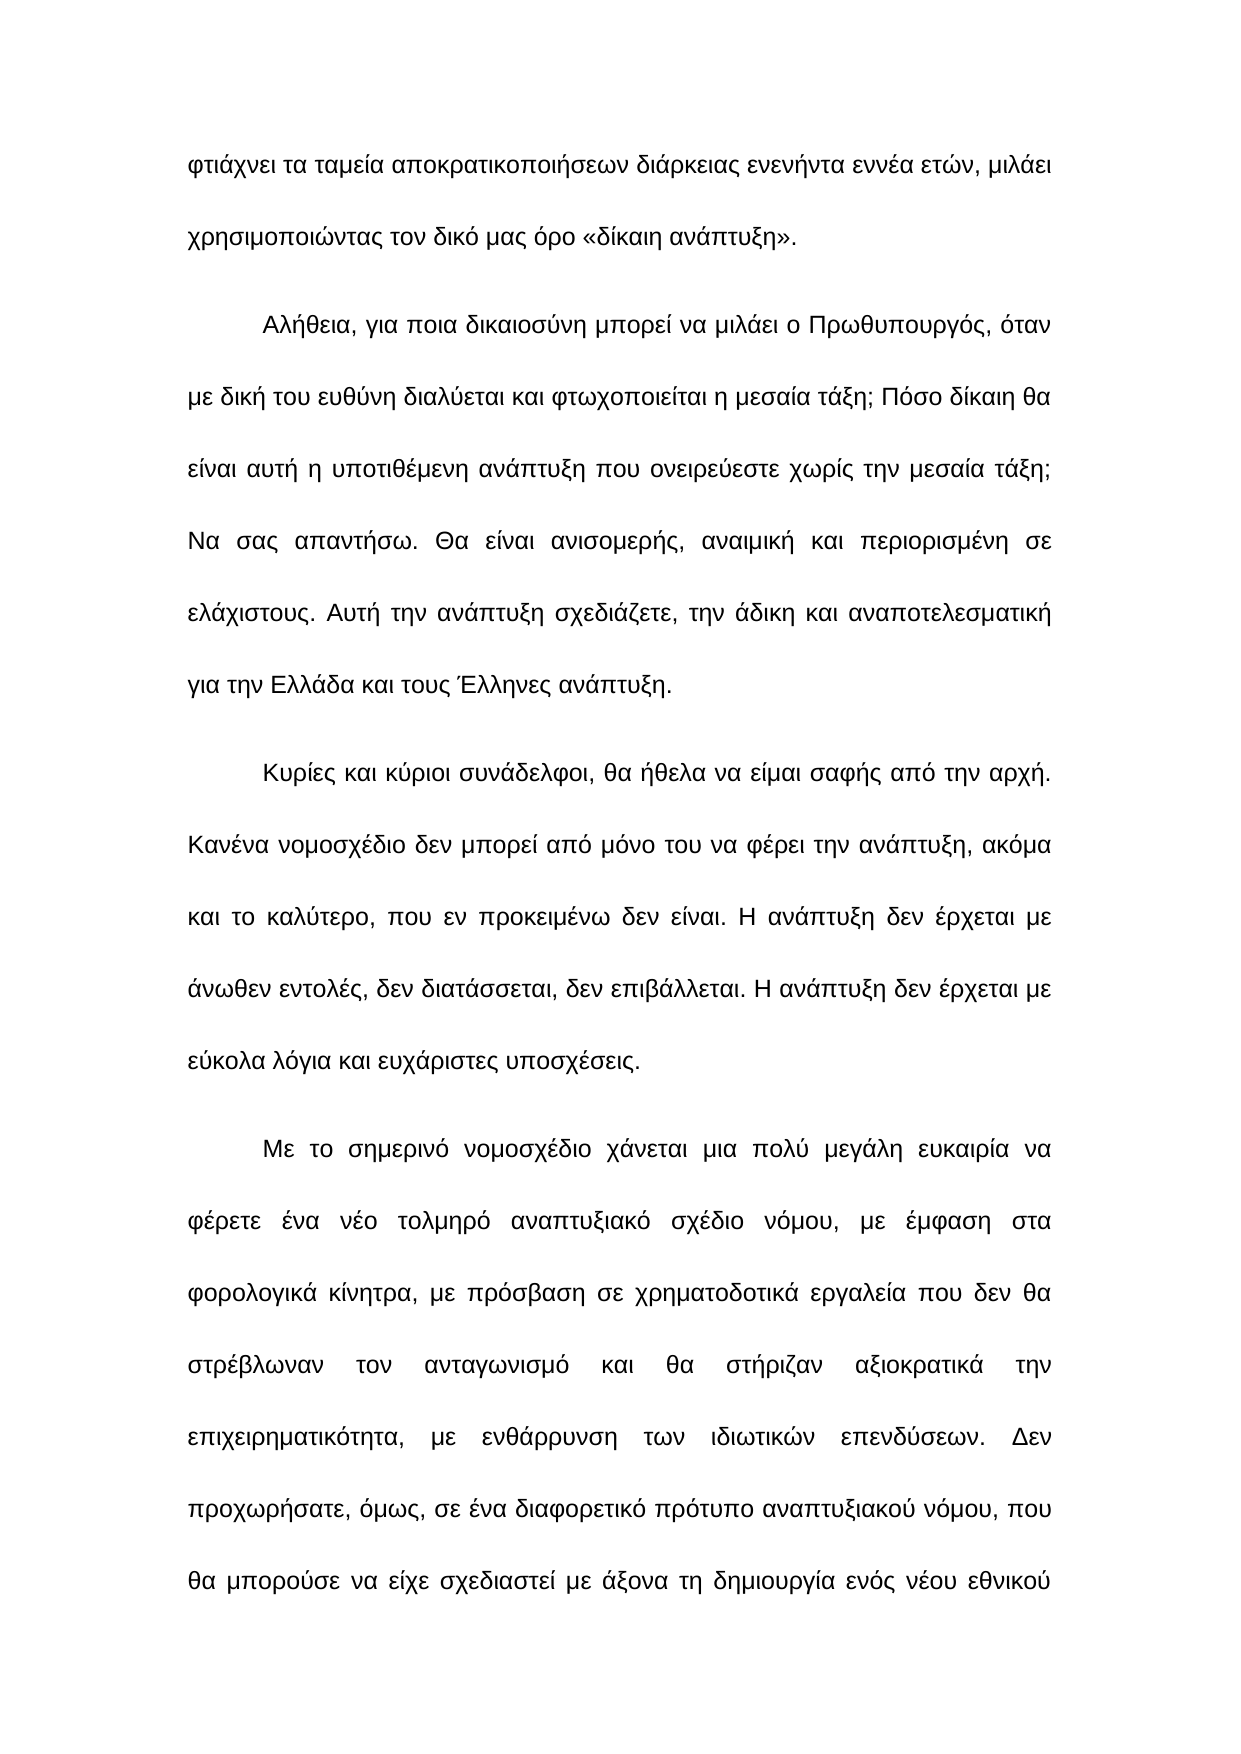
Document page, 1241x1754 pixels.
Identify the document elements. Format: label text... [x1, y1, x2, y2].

text Αλήθεια, για ποια δικαιοσύνη μπορεί να μιλάει ο Πρωθυπουργός, όταν με δική του ευθύνη διαλύεται και φτωχοποιείται η μεσαία τάξη; Πόσο δίκαιη θα είναι αυτή η υποτιθέμενη ανάπτυξη που ονειρεύεστε χωρίς την μεσαία τάξη; Να σας απαντήσω. Θα είναι ανισομερής, αναιμική και περιορισμένη σε ελάχιστους. Αυτή την ανάπτυξη σχεδιάζετε, την άδικη και αναποτελεσματική για την Ελλάδα και τους Έλληνες ανάπτυξη. [187, 310, 1053, 698]
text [187, 150, 1053, 251]
text Κυρίες και κύριοι συνάδελφοι, θα ήθελα να είμαι σαφής από την αρχή. Κανένα νομοσχέδιο δεν μπορεί από μόνο του να φέρει την ανάπτυξη, ακόμα και το καλύτερο, που εν προκειμένω δεν είναι. Η ανάπτυξη δεν έρχεται με άνωθεν εντολές, δεν διατάσσεται, δεν επιβάλλεται. Η ανάπτυξη δεν έρχεται με εύκολα λόγια και ευχάριστες υποσχέσεις. [187, 758, 1053, 1074]
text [187, 1134, 1053, 1594]
